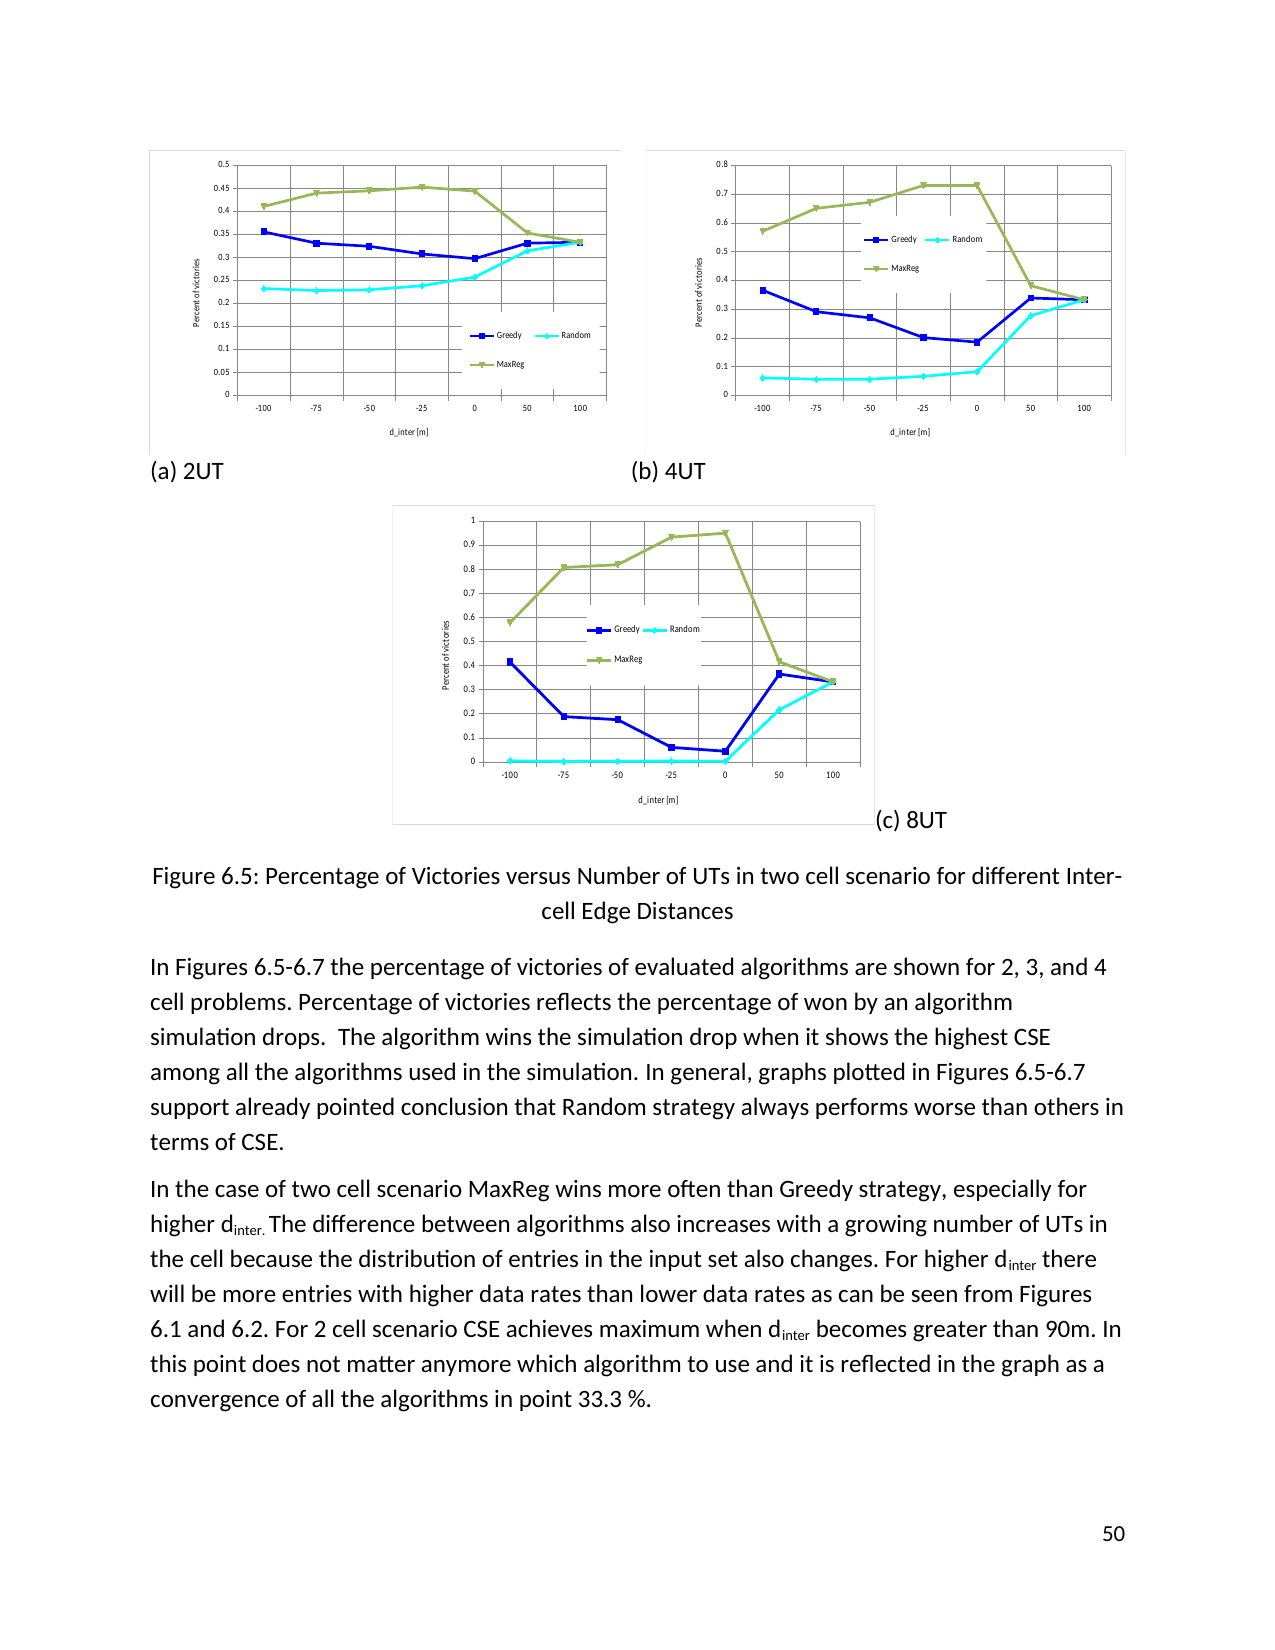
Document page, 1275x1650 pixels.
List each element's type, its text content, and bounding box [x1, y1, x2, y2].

text Figure 6.5: Percentage of Victories versus Number of UTs in two cell scenario for different Inter-cell Edge Distances [150, 860, 1125, 926]
text (c) 8UT [150, 804, 1125, 835]
text In Figures 6.5-6.7 the percentage of victories of evaluated algorithms are shown for 2, 3, and 4 cell problems. Percentage of victories reflects the percentage of won by an algorithm simulation drops. The algorithm wins the simulation drop when it shows the highest CSE among all the algorithms used in the simulation. In general, graphs plotted in Figures 6.5-6.7 support already pointed conclusion that Random strategy always performs worse than others in terms of CSE. [150, 951, 1125, 1156]
text In the case of two cell scenario MaxReg wins more often than Greedy strategy, especially for higher dinter. The difference between algorithms also increases with a growing number of UTs in the cell because the distribution of entries in the input set also changes. For higher dinter there will be more entries with higher data rates than lower data rates as can be seen from Figures 6.1 and 6.2. For 2 cell scenario CSE achieves maximum when dinter becomes greater than 90m. In this point does not matter anymore which algorithm to use and it is reflected in the graph as a convergence of all the algorithms in point 33.3 %. [150, 1173, 1125, 1414]
text (a) 2UT (b) 4UT [150, 150, 1125, 486]
